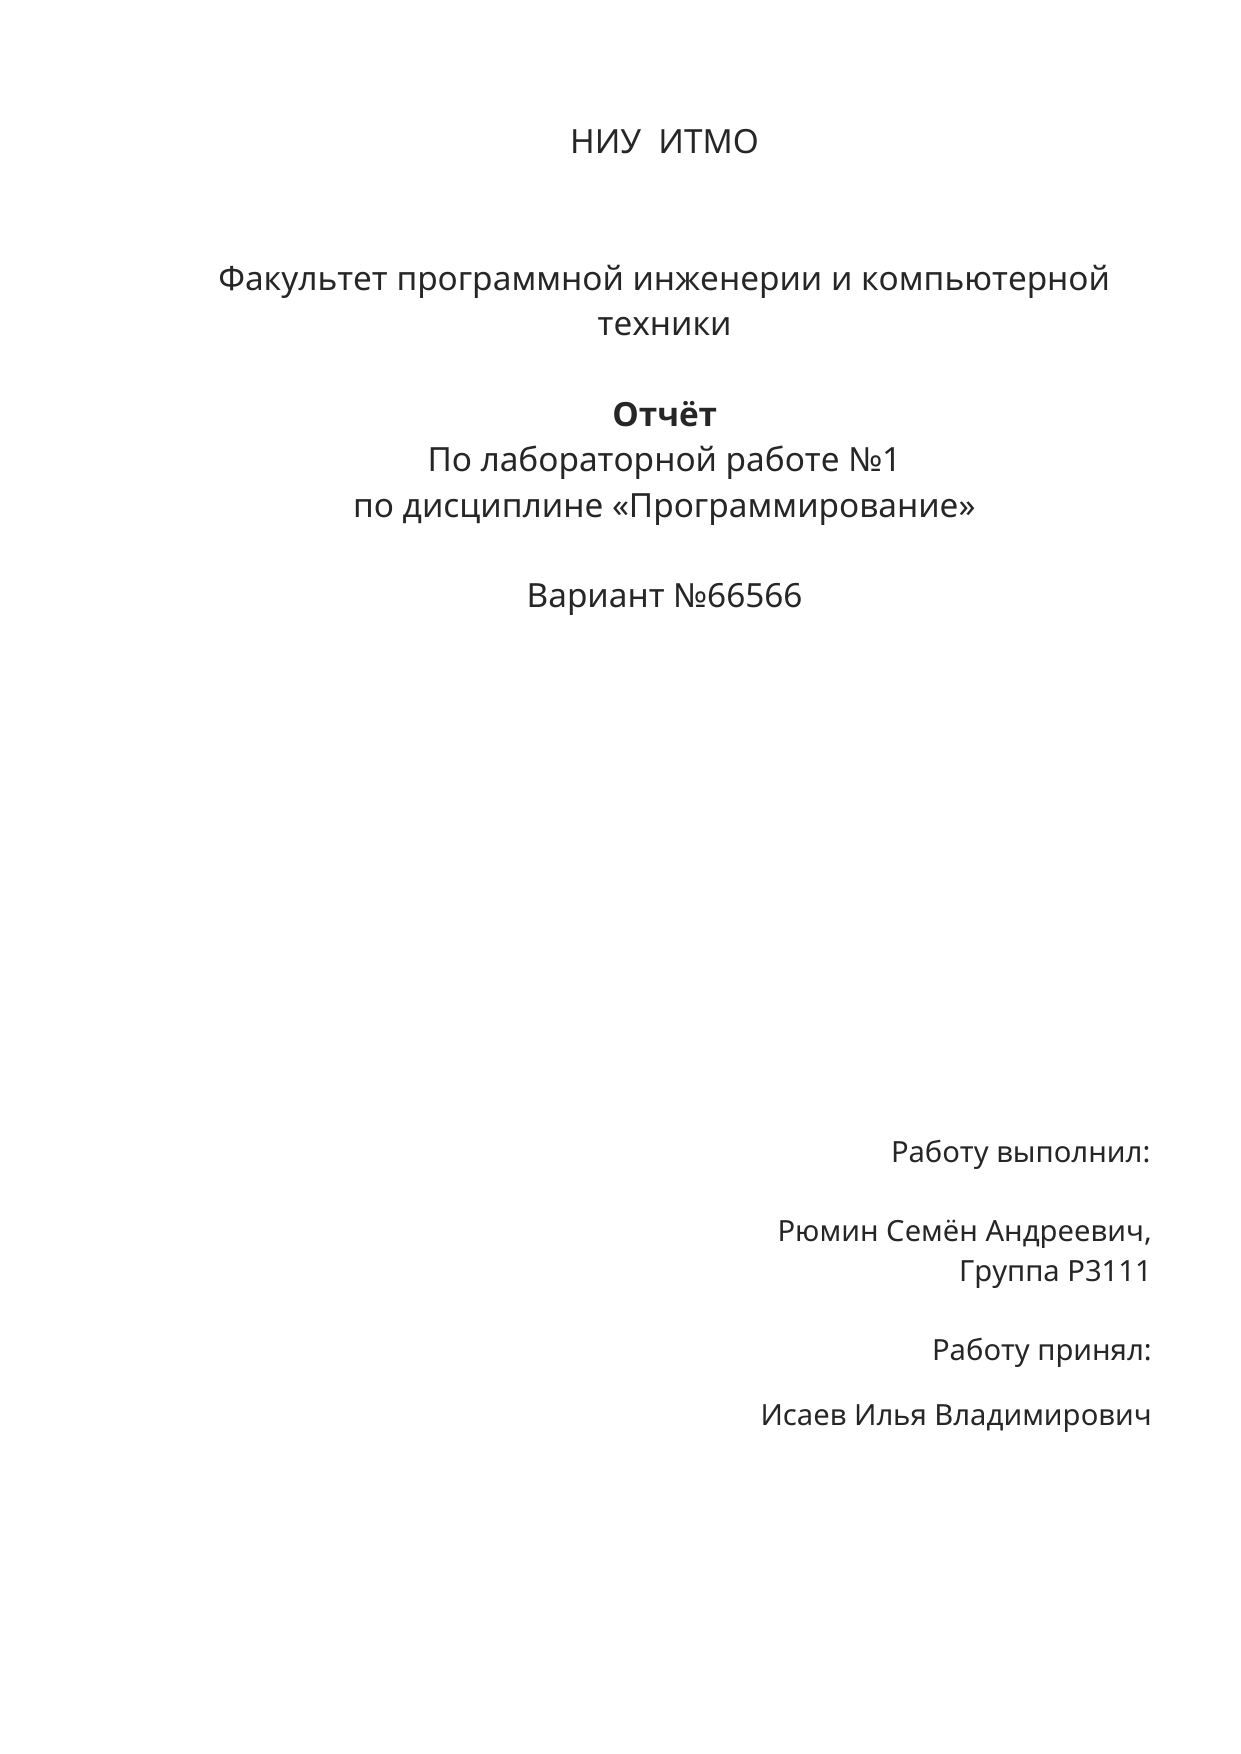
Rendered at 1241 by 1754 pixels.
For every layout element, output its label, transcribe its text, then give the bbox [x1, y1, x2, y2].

text НИУ ИТМО Факультет программной инженерии и компьютерной техники [177, 118, 1152, 345]
text Работу выполнил: [177, 1131, 1152, 1171]
text Работу принял: [177, 1329, 1152, 1369]
text по дисциплине «Программирование» [177, 481, 1152, 527]
text Исаев Илья Владимирович [177, 1394, 1152, 1469]
text Отчёт [177, 391, 1152, 436]
text По лабораторной работе №1 [177, 436, 1152, 481]
text Вариант №66566 [177, 572, 1152, 618]
text Рюмин Семён Андреевич, [177, 1210, 1152, 1250]
text Группа P3111 [177, 1250, 1152, 1290]
